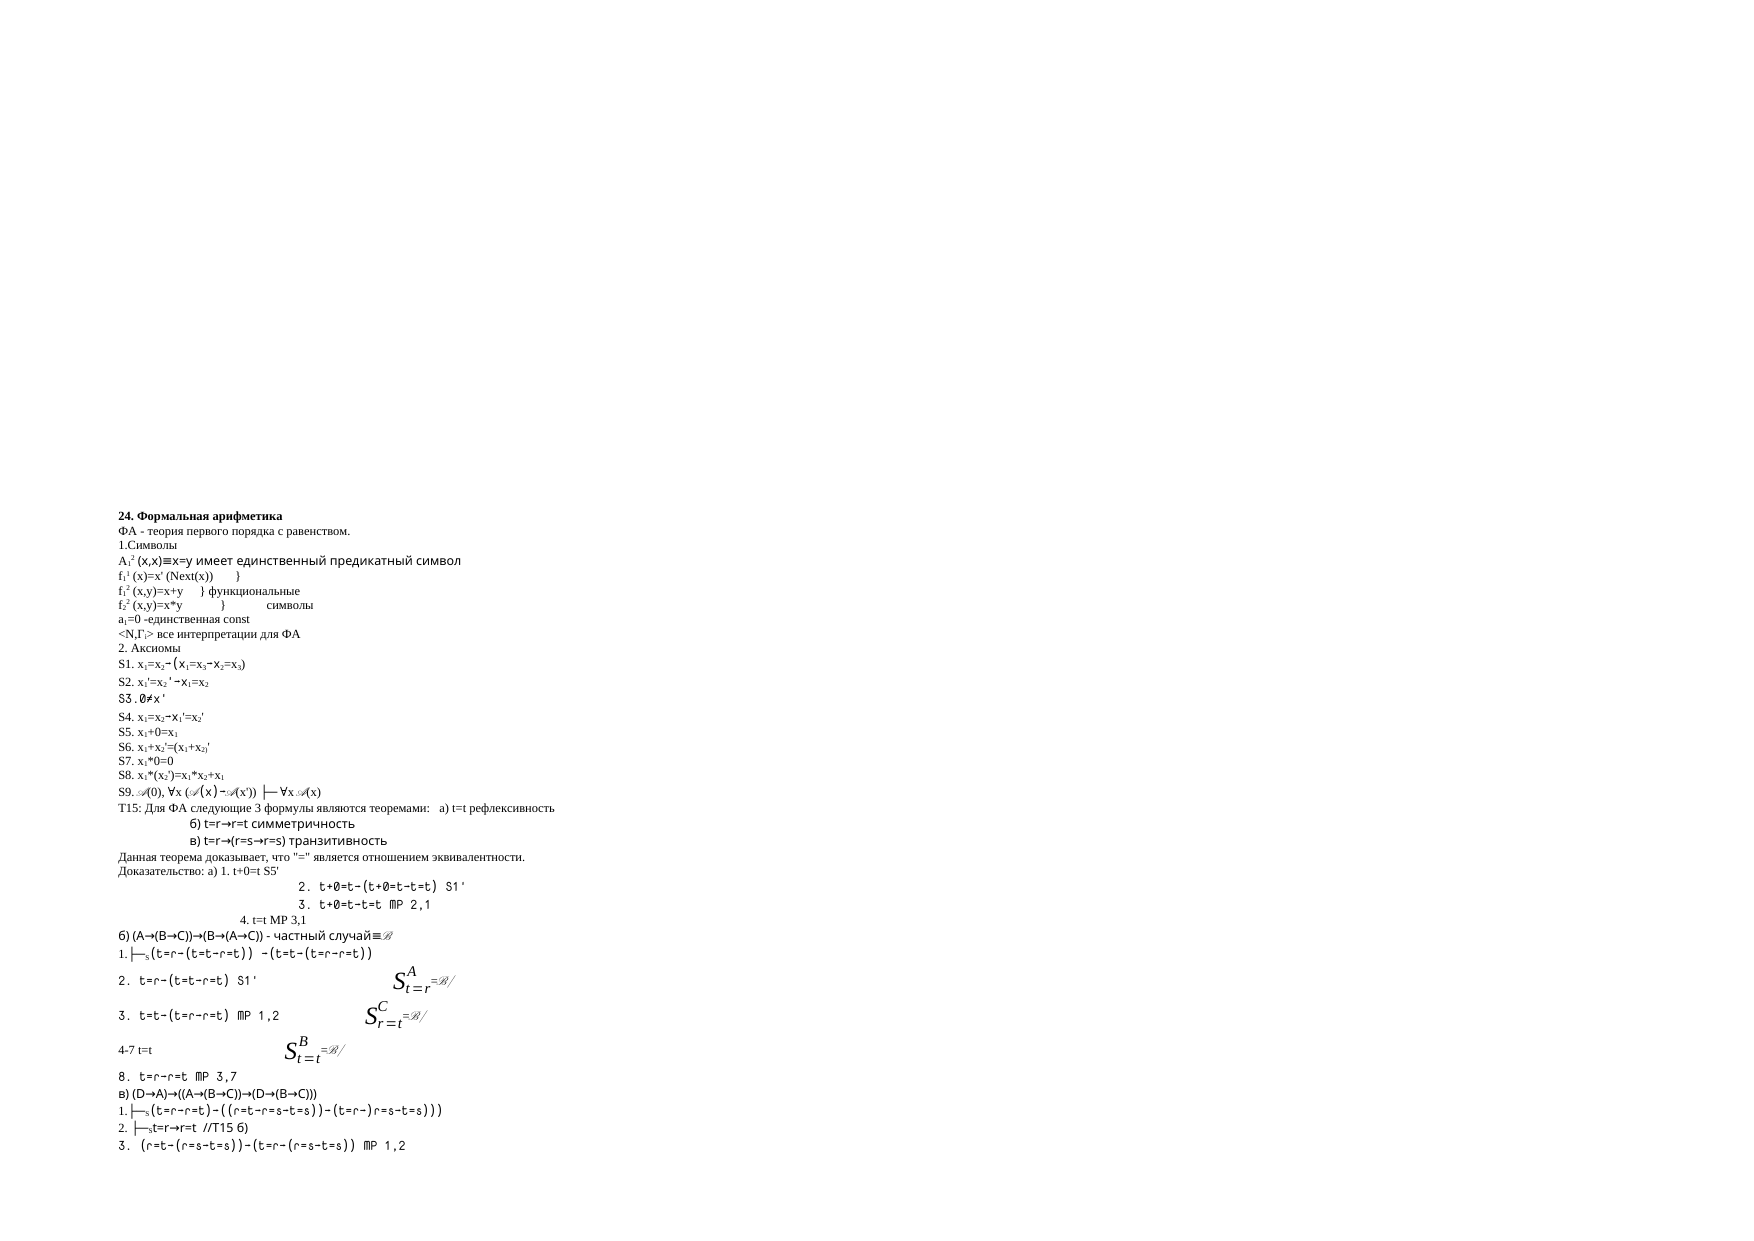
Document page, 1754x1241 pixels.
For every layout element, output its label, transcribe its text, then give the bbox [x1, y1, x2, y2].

text в) t=r→(r=s→r=s) транзитивность [118, 832, 1636, 849]
text 1.├─S(t=r→(t=t→r=t)) →(t=t→(t=r→r=t)) [118, 945, 1636, 963]
text б) (A→(B→C))→(B→(A→C)) - частный случай≡B [118, 927, 1636, 945]
text S3.0≠x' [118, 690, 1636, 708]
text S8. x1*(x2')=x1*x2+x1 [118, 768, 1636, 782]
text 1.Символы [118, 538, 1636, 552]
text 3. t+0=t→t=t MP 2,1 [118, 896, 1636, 913]
text S6. x1+x2'=(x1+x2)' [118, 739, 1636, 754]
text 2. t=r→(t=t→r=t) S1' =B| [118, 963, 1636, 998]
text S2. x1'=x2'→x1=x2 [118, 673, 1636, 690]
text A12 (x,x)≡x=y имеет единственный предикатный символ [118, 552, 1636, 569]
text Данная теорема доказывает, что "=" является отношением эквивалентности. [118, 849, 1636, 864]
text S5. x1+0=x1 [118, 725, 1636, 739]
text б) t=r→r=t симметричность [118, 815, 1636, 832]
text 2. Аксиомы [118, 641, 1636, 655]
text S9. A(0), ∀x (A(x)→A(x')) ├─ ∀x A(x) [118, 782, 1636, 801]
text 3. (r=t→(r=s→t=s))→(t=r→(r=s→t=s)) MP 1,2 [118, 1136, 1636, 1154]
text 1.├─S(t=r→r=t)→((r=t→r=s→t=s))→(t=r→)r=s→t=s))) [118, 1102, 1636, 1119]
text в) (D→A)→((A→(B→C))→(D→(B→C))) [118, 1085, 1636, 1102]
text 4-7 t=t =B| [118, 1033, 1636, 1067]
text a1=0 -единственная const [118, 612, 1636, 627]
text Т15: Для ФА следующие 3 формулы являются теоремами: а) t=t рефлексивность [118, 801, 1636, 815]
text 8. t=r→r=t MP 3,7 [118, 1067, 1636, 1085]
text S4. x1=x2→x1'=x2' [118, 708, 1636, 725]
text 2. ├─St=r→r=t //T15 б) [118, 1119, 1636, 1136]
text ФА - теория первого порядка с равенством. [118, 523, 1636, 538]
text Доказательство: а) 1. t+0=t S5' [118, 864, 1636, 878]
text 4. t=t MP 3,1 [118, 913, 1636, 927]
text 2. t+0=t→(t+0=t→t=t) S1' [118, 878, 1636, 896]
text f12 (x,y)=x+y } функциональные [118, 583, 1636, 598]
text S7. x1*0=0 [118, 754, 1636, 768]
text <N,Гi> все интерпретации для ФА [118, 627, 1636, 641]
text S1. x1=x2→(x1=x3→x2=x3) [118, 655, 1636, 673]
text f22 (x,y)=x*y } символы [118, 598, 1636, 612]
text f11 (x)=x' (Next(x)) } [118, 569, 1636, 583]
text 24. Формальная арифметика [118, 509, 1636, 523]
text 3. t=t→(t=r→r=t) MP 1,2 =B| [118, 998, 1636, 1033]
